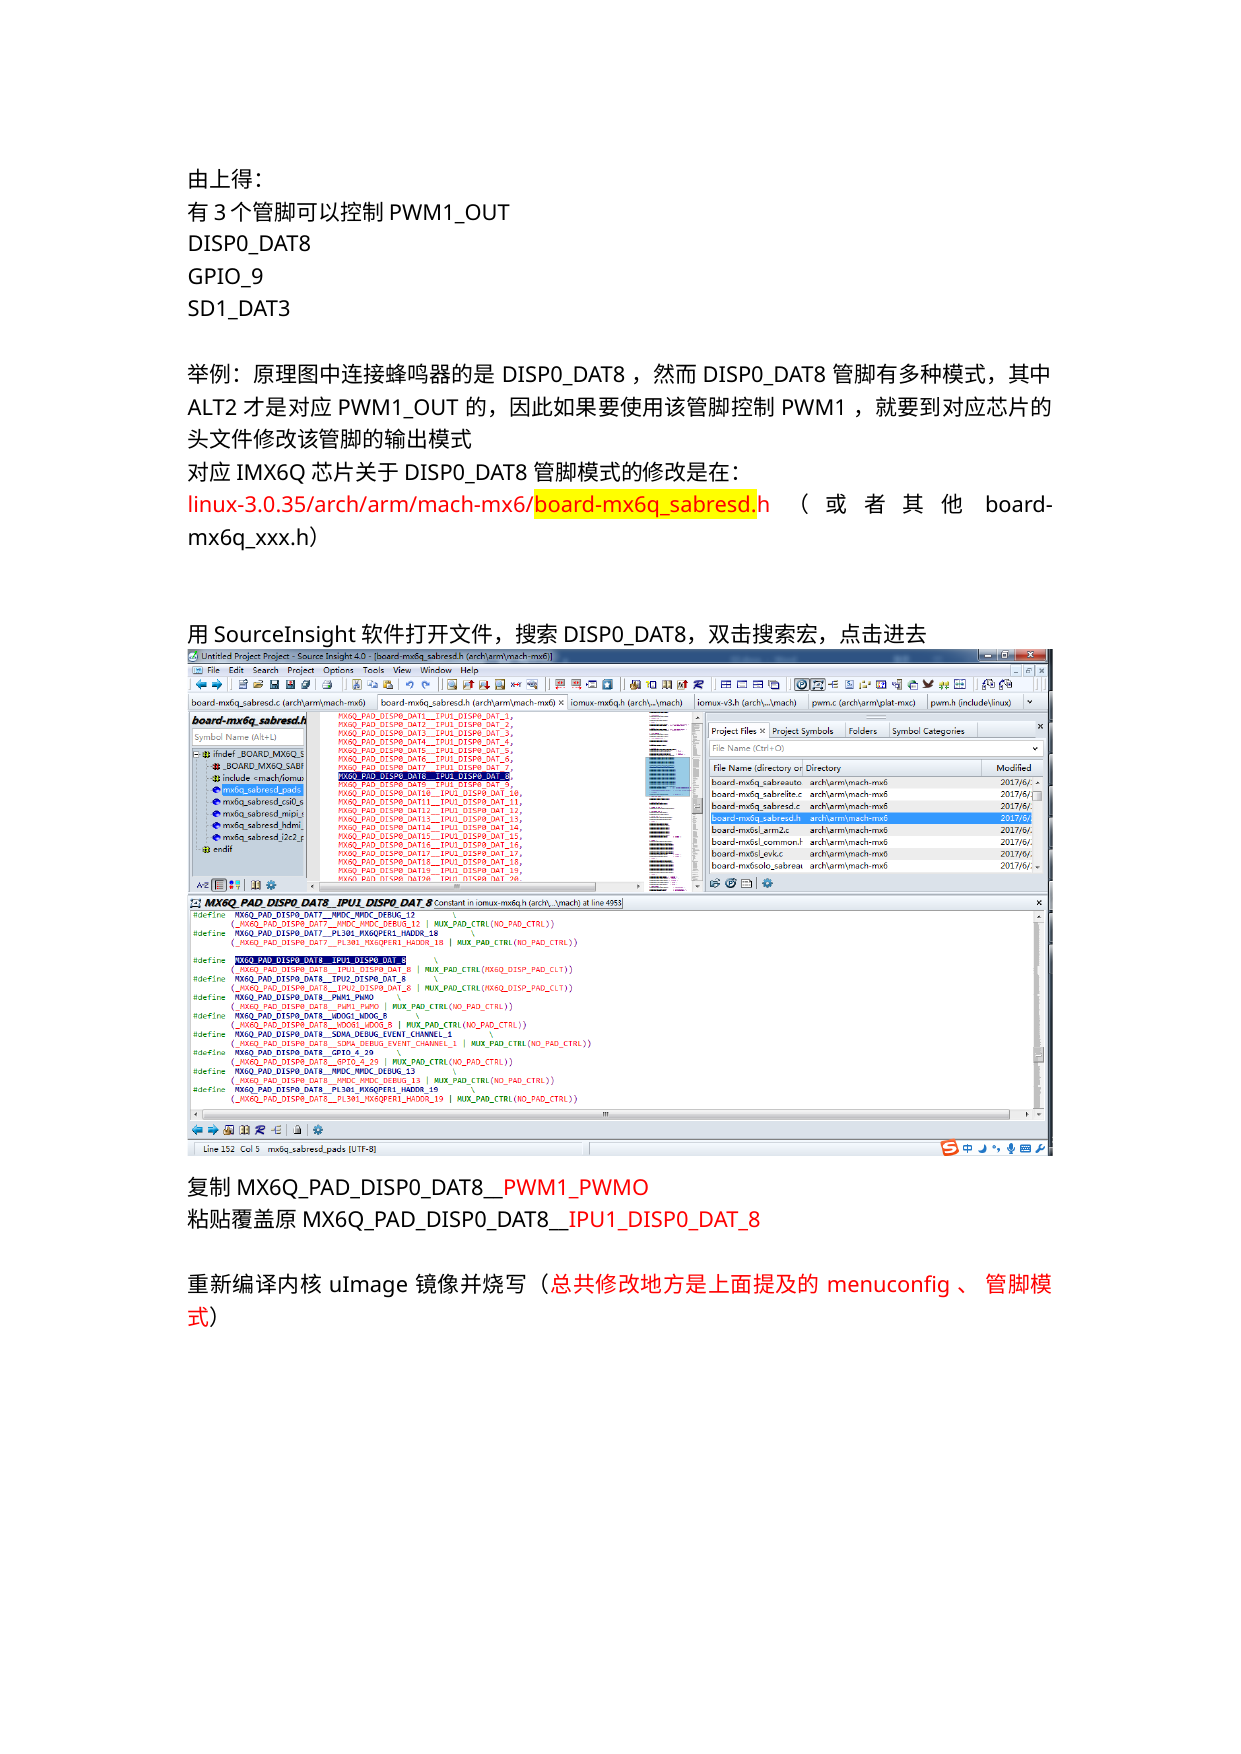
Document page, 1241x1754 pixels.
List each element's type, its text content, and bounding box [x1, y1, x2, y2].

text 粘贴覆盖原 MX6Q_PAD_DISP0_DAT8__IPU1_DISP0_DAT_8 [187, 1202, 1053, 1234]
text 由上得： [187, 162, 1053, 194]
text linux-3.0.35/arch/arm/mach-mx6/board-mx6q_sabresd.h（或者其他board-mx6q_xxx.h） [187, 487, 1053, 552]
text 对应 IMX6Q 芯片关于 DISP0_DAT8 管脚模式的修改是在： [187, 454, 1053, 487]
text 复制 MX6Q_PAD_DISP0_DAT8__PWM1_PWMO [187, 1169, 1053, 1202]
picture [187, 649, 1053, 1156]
text SD1_DAT3 [187, 292, 1053, 324]
text 有3个管脚可以控制 PWM1_OUT [187, 194, 1053, 227]
text 重新编译内核 uImage 镜像并烧写（总共修改地方是上面提及的 menuconfig 、 管脚模式） [187, 1267, 1053, 1332]
text 用SourceInsight 软件打开文件，搜索DISP0_DAT8，双击搜索宏，点击进去 [187, 617, 1053, 649]
text DISP0_DAT8 [187, 227, 1053, 259]
text 举例：原理图中连接蜂鸣器的是 DISP0_DAT8 ，然而 DISP0_DAT8 管脚有多种模式，其中 ALT2 才是对应 PWM1_OUT 的，因此如果要使用该管脚控制 PWM1 ，就要到对应芯片的头文件修改该管脚的输出模式 [187, 357, 1053, 454]
text GPIO_9 [187, 259, 1053, 292]
